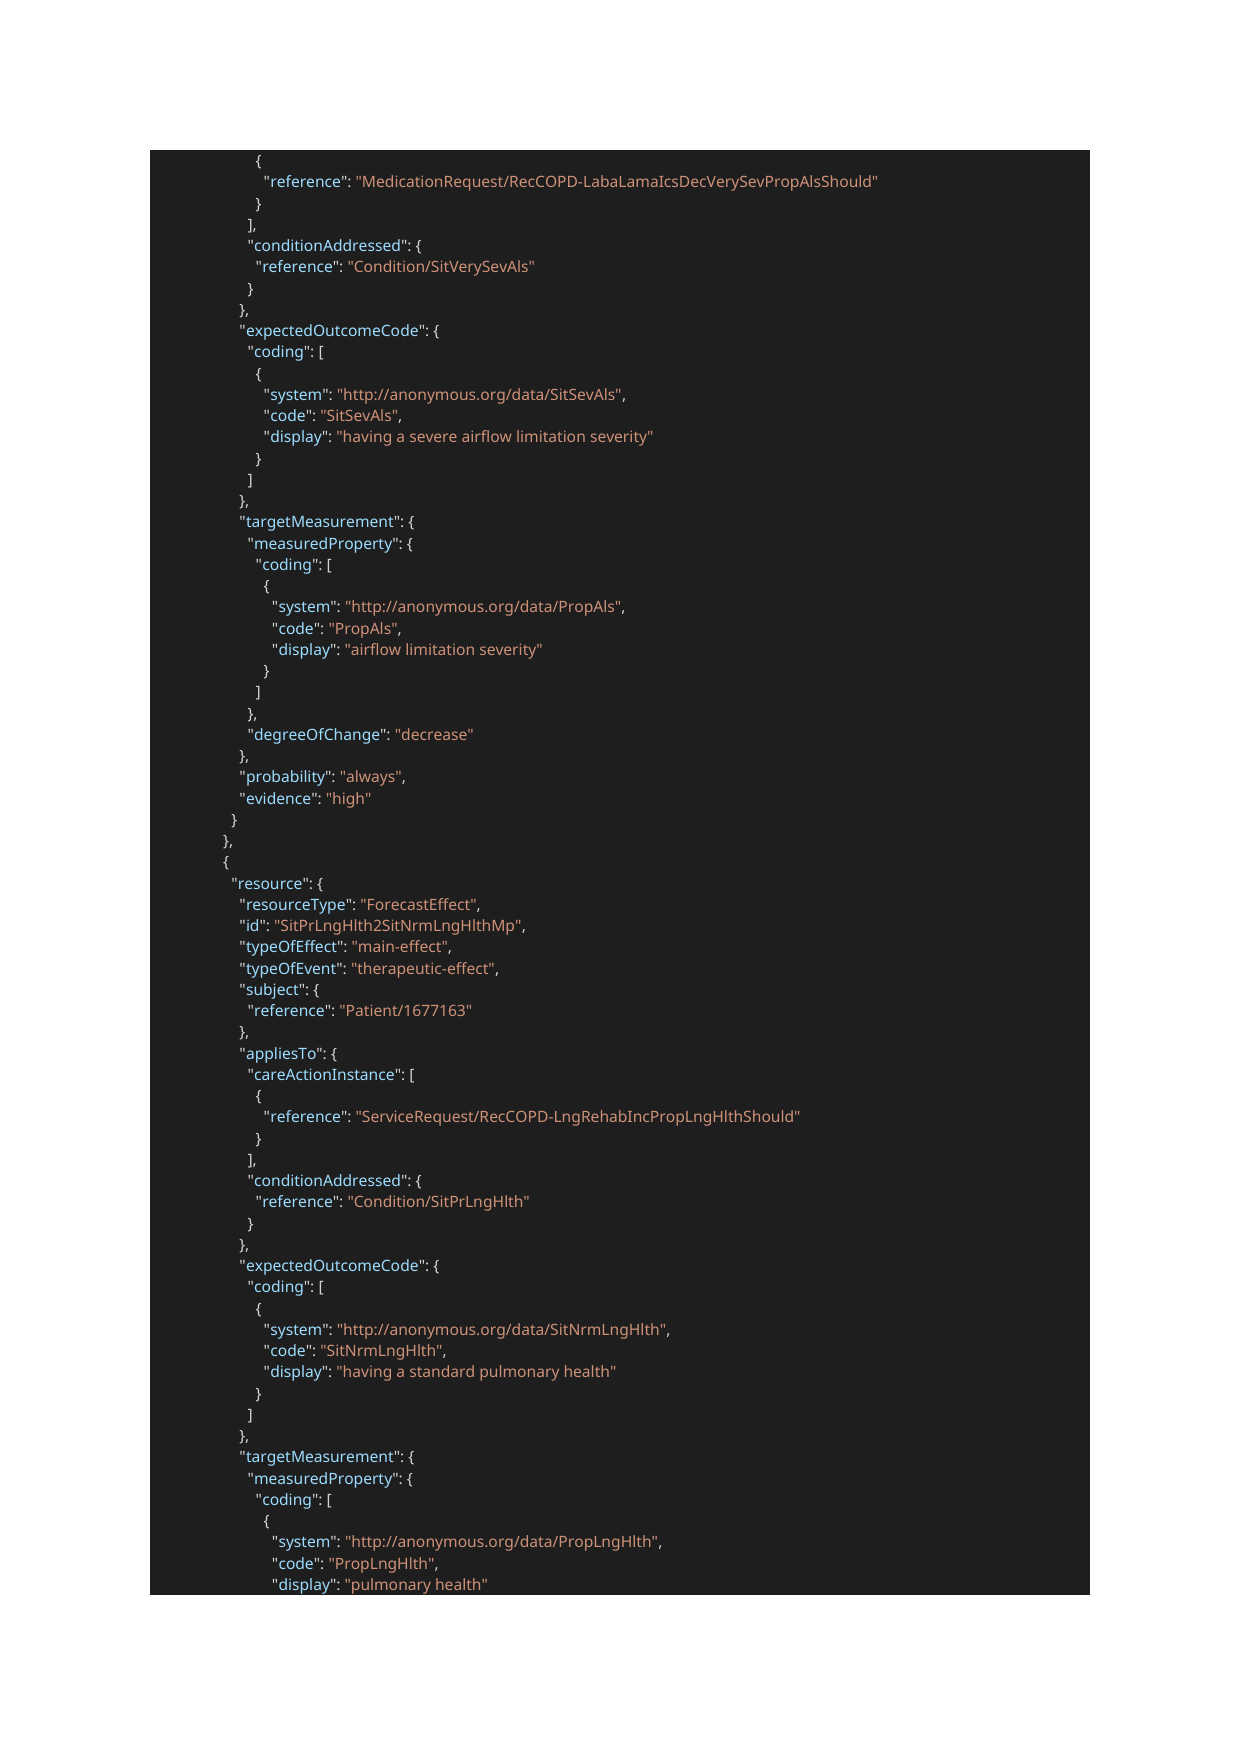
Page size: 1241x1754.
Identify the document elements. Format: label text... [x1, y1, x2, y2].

text "code": "SitSevAls", [150, 405, 1090, 426]
text } [150, 660, 1090, 681]
text "reference": "ServiceRequest/RecCOPD-LngRehabIncPropLngHlthShould" [150, 1106, 1090, 1127]
text "subject": { [150, 979, 1090, 1000]
text "targetMeasurement": { [150, 1446, 1090, 1467]
text "code": "SitNrmLngHlth", [150, 1340, 1090, 1361]
text { [150, 362, 1090, 384]
text { [150, 1297, 1090, 1319]
text "code": "PropAls", [150, 617, 1090, 639]
text "display": "airflow limitation severity" [150, 639, 1090, 660]
text "resource": { [150, 872, 1090, 894]
text } [150, 1212, 1090, 1234]
text "display": "having a standard pulmonary health" [150, 1361, 1090, 1382]
text ], [150, 1149, 1090, 1170]
text "evidence": "high" [150, 787, 1090, 809]
text "display": "pulmonary health" [150, 1574, 1090, 1595]
text "careActionInstance": [ [150, 1064, 1090, 1085]
text "probability": "always", [150, 766, 1090, 787]
text }, [150, 490, 1090, 511]
text "measuredProperty": { [150, 532, 1090, 554]
text "reference": "Patient/1677163" [150, 1000, 1090, 1021]
text { [150, 150, 1090, 171]
text "system": "http://anonymous.org/data/SitSevAls", [150, 384, 1090, 405]
text { [150, 575, 1090, 596]
text "conditionAddressed": { [150, 1170, 1090, 1191]
text "typeOfEvent": "therapeutic-effect", [150, 957, 1090, 979]
text "targetMeasurement": { [150, 511, 1090, 532]
text } [150, 192, 1090, 214]
text "expectedOutcomeCode": { [150, 1255, 1090, 1276]
text }, [150, 830, 1090, 851]
text "coding": [ [150, 1489, 1090, 1510]
text "degreeOfChange": "decrease" [150, 724, 1090, 745]
text "system": "http://anonymous.org/data/PropAls", [150, 596, 1090, 617]
text "system": "http://anonymous.org/data/PropLngHlth", [150, 1531, 1090, 1552]
text "coding": [ [150, 341, 1090, 362]
text "coding": [ [150, 554, 1090, 575]
text { [150, 1510, 1090, 1531]
text }, [150, 702, 1090, 724]
text "coding": [ [150, 1276, 1090, 1297]
text "code": "PropLngHlth", [150, 1552, 1090, 1574]
text "expectedOutcomeCode": { [150, 320, 1090, 341]
text }, [150, 745, 1090, 766]
text { [150, 851, 1090, 872]
text } [150, 809, 1090, 830]
text ] [150, 681, 1090, 702]
text }, [150, 1234, 1090, 1255]
text } [150, 447, 1090, 469]
text } [150, 1127, 1090, 1149]
text ] [150, 469, 1090, 490]
text { [150, 1085, 1090, 1106]
text "conditionAddressed": { [150, 235, 1090, 256]
text "reference": "Condition/SitVerySevAls" [150, 256, 1090, 277]
text } [150, 1382, 1090, 1404]
text "reference": "Condition/SitPrLngHlth" [150, 1191, 1090, 1212]
text "reference": "MedicationRequest/RecCOPD-LabaLamaIcsDecVerySevPropAlsShould" [150, 171, 1090, 192]
text }, [150, 1021, 1090, 1042]
text "appliesTo": { [150, 1042, 1090, 1064]
text "id": "SitPrLngHlth2SitNrmLngHlthMp", [150, 915, 1090, 936]
text "system": "http://anonymous.org/data/SitNrmLngHlth", [150, 1319, 1090, 1340]
text "typeOfEffect": "main-effect", [150, 936, 1090, 957]
text }, [150, 299, 1090, 320]
text }, [150, 1425, 1090, 1446]
text "measuredProperty": { [150, 1467, 1090, 1489]
text } [150, 277, 1090, 299]
text ], [150, 214, 1090, 235]
text "display": "having a severe airflow limitation severity" [150, 426, 1090, 447]
text ] [150, 1404, 1090, 1425]
text "resourceType": "ForecastEffect", [150, 894, 1090, 915]
